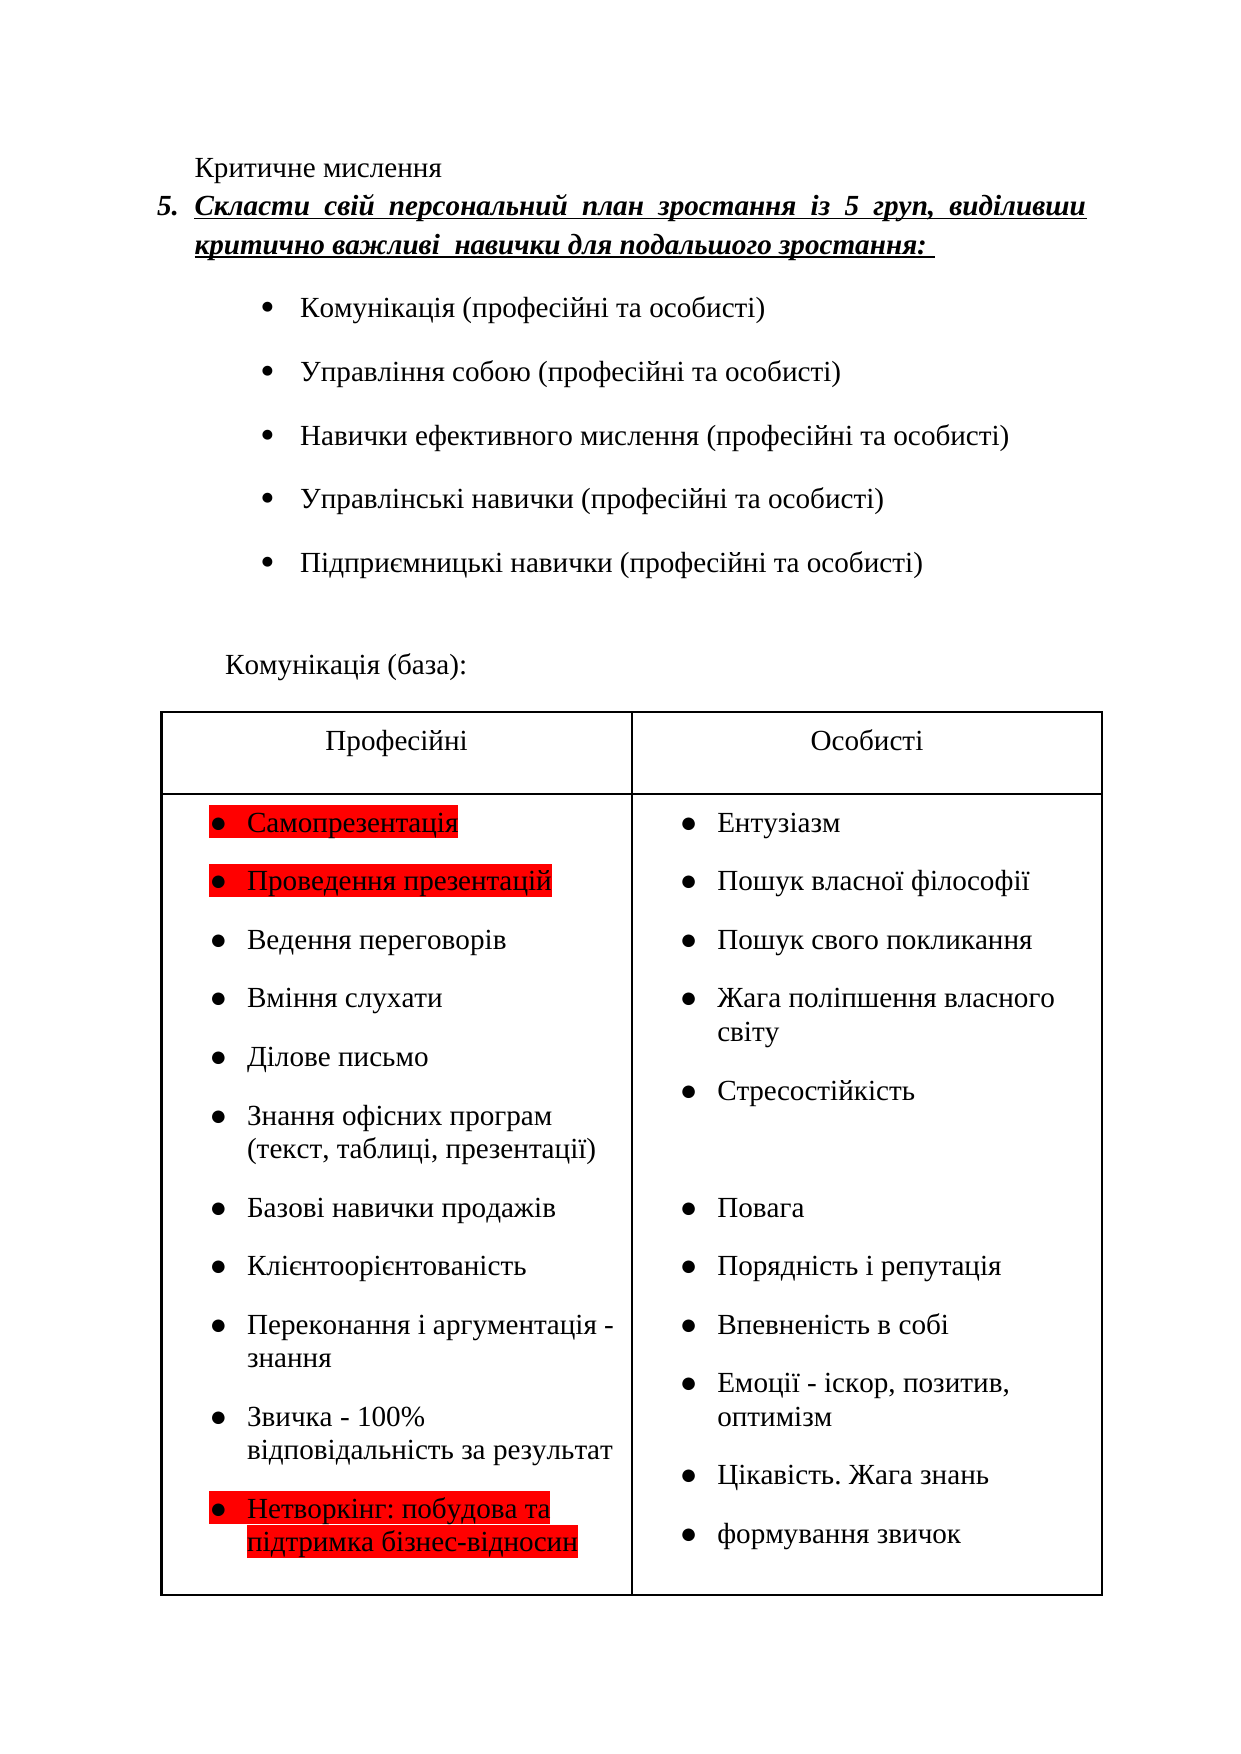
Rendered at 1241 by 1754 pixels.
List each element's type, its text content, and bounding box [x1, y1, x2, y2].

table_header Особисті [633, 713, 1101, 792]
table_header Професійні [163, 713, 631, 792]
list Підприємницькі навички (професійні та особисті) [262, 545, 1090, 579]
list Управлінські навички (професійні та особисті) [262, 482, 1090, 515]
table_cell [633, 795, 1101, 1593]
list Навички ефективного мислення (професійні та особисті) [262, 418, 1090, 452]
list Комунікація (професійні та особисті) [262, 291, 1090, 324]
list Скласти свій персональний план зростання із 5 груп, виділивши критично важливі навички для подальшого зростання: [157, 188, 1090, 261]
list Управління собою (професійні та особисті) [262, 354, 1090, 388]
text Комунікація (база): [225, 609, 1090, 681]
list Критичне мислення [194, 150, 1090, 183]
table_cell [163, 795, 631, 1593]
